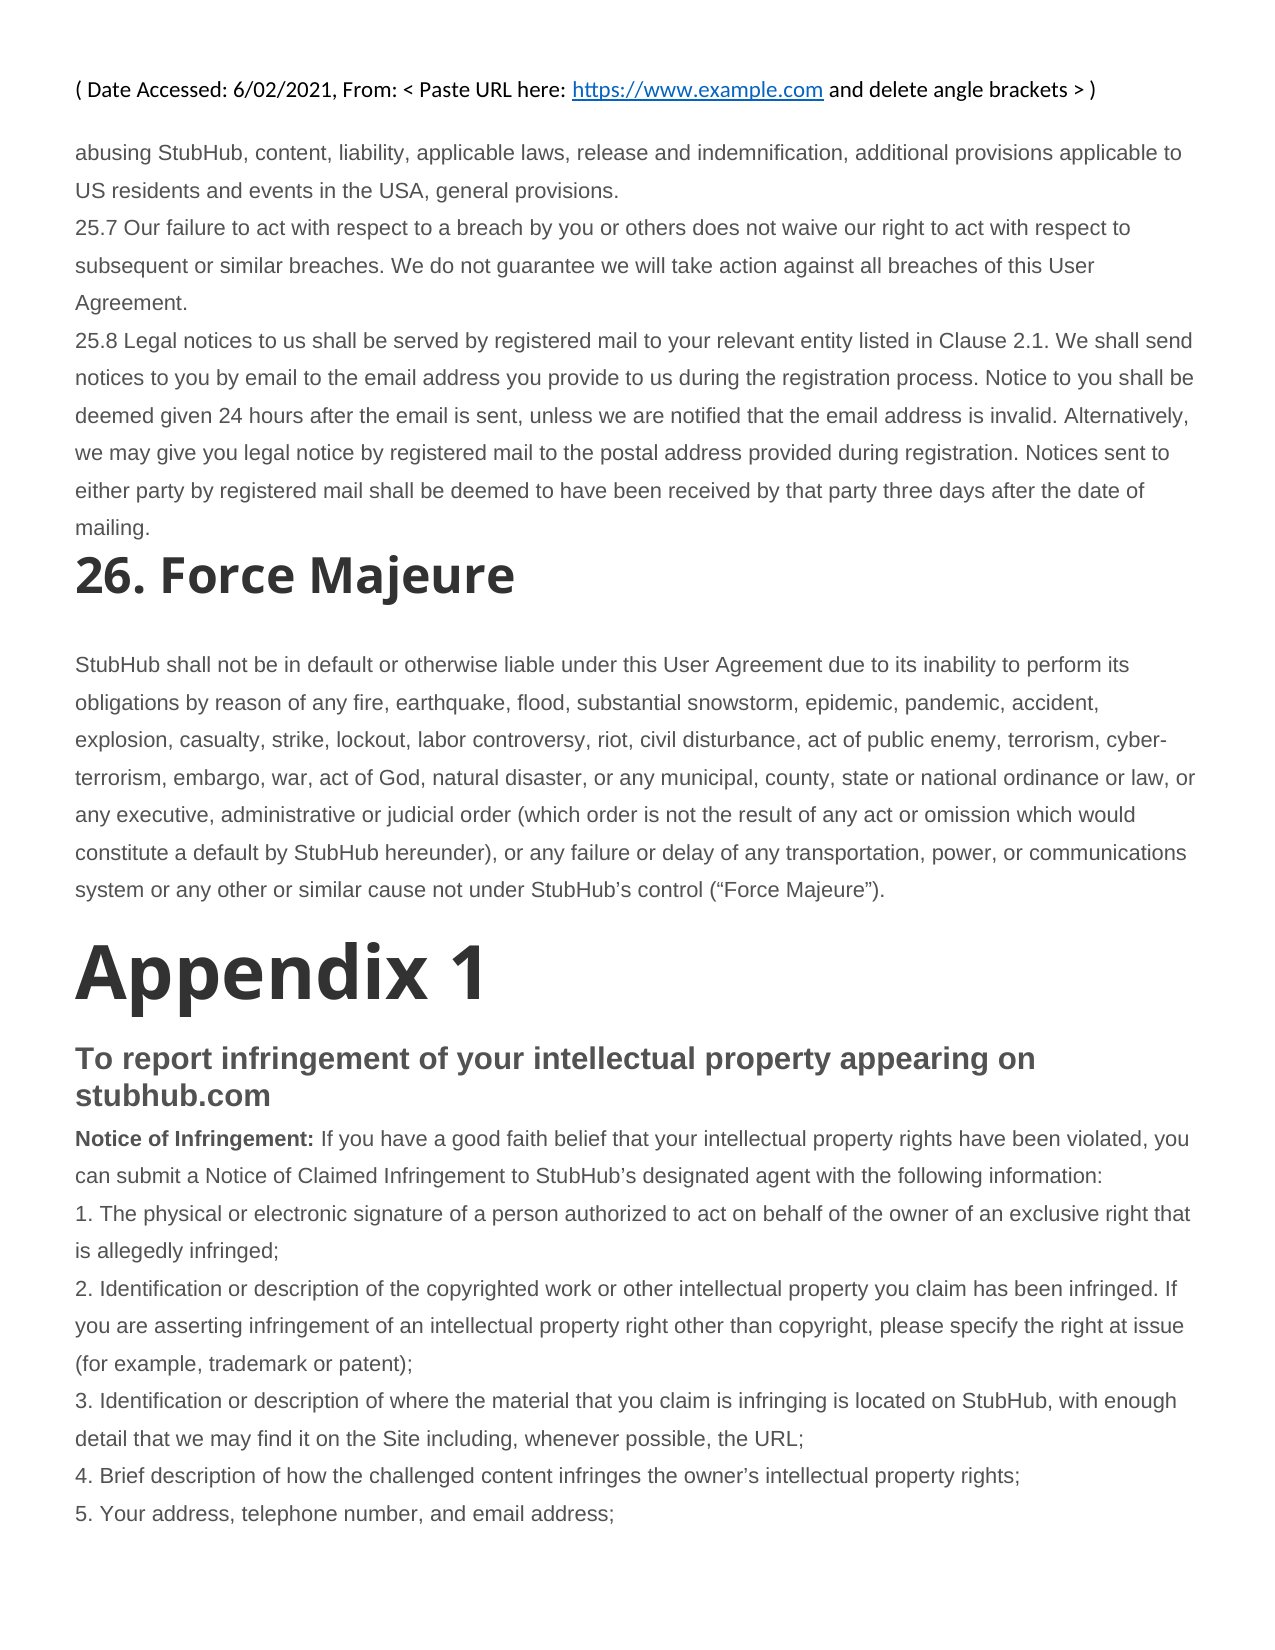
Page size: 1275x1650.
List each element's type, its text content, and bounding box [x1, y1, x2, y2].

text 4. Brief description of how the challenged content infringes the owner’s intellectual property rights; [75, 1451, 1200, 1488]
text 5. Your address, telephone number, and email address; [75, 1488, 1200, 1526]
text 25.7 Our failure to act with respect to a breach by you or others does not waive our right to act with respect to subsequent or similar breaches. We do not guarantee we will take action against all breaches of this User Agreement. [75, 203, 1200, 316]
text 26. Force Majeure [75, 541, 1200, 609]
text To report infringement of your intellectual property appearing on stubhub.com [75, 1038, 1200, 1113]
text 25.8 Legal notices to us shall be served by registered mail to your relevant entity listed in Clause 2.1. We shall send notices to you by email to the email address you provide to us during the registration process. Notice to you shall be deemed given 24 hours after the email is sent, unless we are notified that the email address is invalid. Alternatively, we may give you legal notice by registered mail to the postal address provided during registration. Notices sent to either party by registered mail shall be deemed to have been received by that party three days after the date of mailing. [75, 316, 1200, 541]
text 1. The physical or electronic signature of a person authorized to act on behalf of the owner of an exclusive right that is allegedly infringed; [75, 1188, 1200, 1263]
text 2. Identification or description of the copyrighted work or other intellectual property you claim has been infringed. If you are asserting infringement of an intellectual property right other than copyright, please specify the right at issue (for example, trademark or patent); [75, 1263, 1200, 1376]
text StubHub shall not be in default or otherwise liable under this User Agreement due to its inability to perform its obligations by reason of any fire, earthquake, flood, substantial snowstorm, epidemic, pandemic, accident, explosion, casualty, strike, lockout, labor controversy, riot, civil disturbance, act of public enemy, terrorism, cyber-terrorism, embargo, war, act of God, natural disaster, or any municipal, county, state or national ordinance or law, or any executive, administrative or judicial order (which order is not the result of any act or omission which would constitute a default by StubHub hereunder), or any failure or delay of any transportation, power, or communications system or any other or similar cause not under StubHub’s control (“Force Majeure”). [75, 640, 1200, 902]
text 3. Identification or description of where the material that you claim is infringing is located on StubHub, with enough detail that we may find it on the Site including, whenever possible, the URL; [75, 1376, 1200, 1451]
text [75, 128, 1200, 203]
text Notice of Infringement: If you have a good faith belief that your intellectual property rights have been violated, you can submit a Notice of Claimed Infringement to StubHub’s designated agent with the following information: [75, 1113, 1200, 1188]
text Appendix 1 [75, 919, 1200, 1021]
